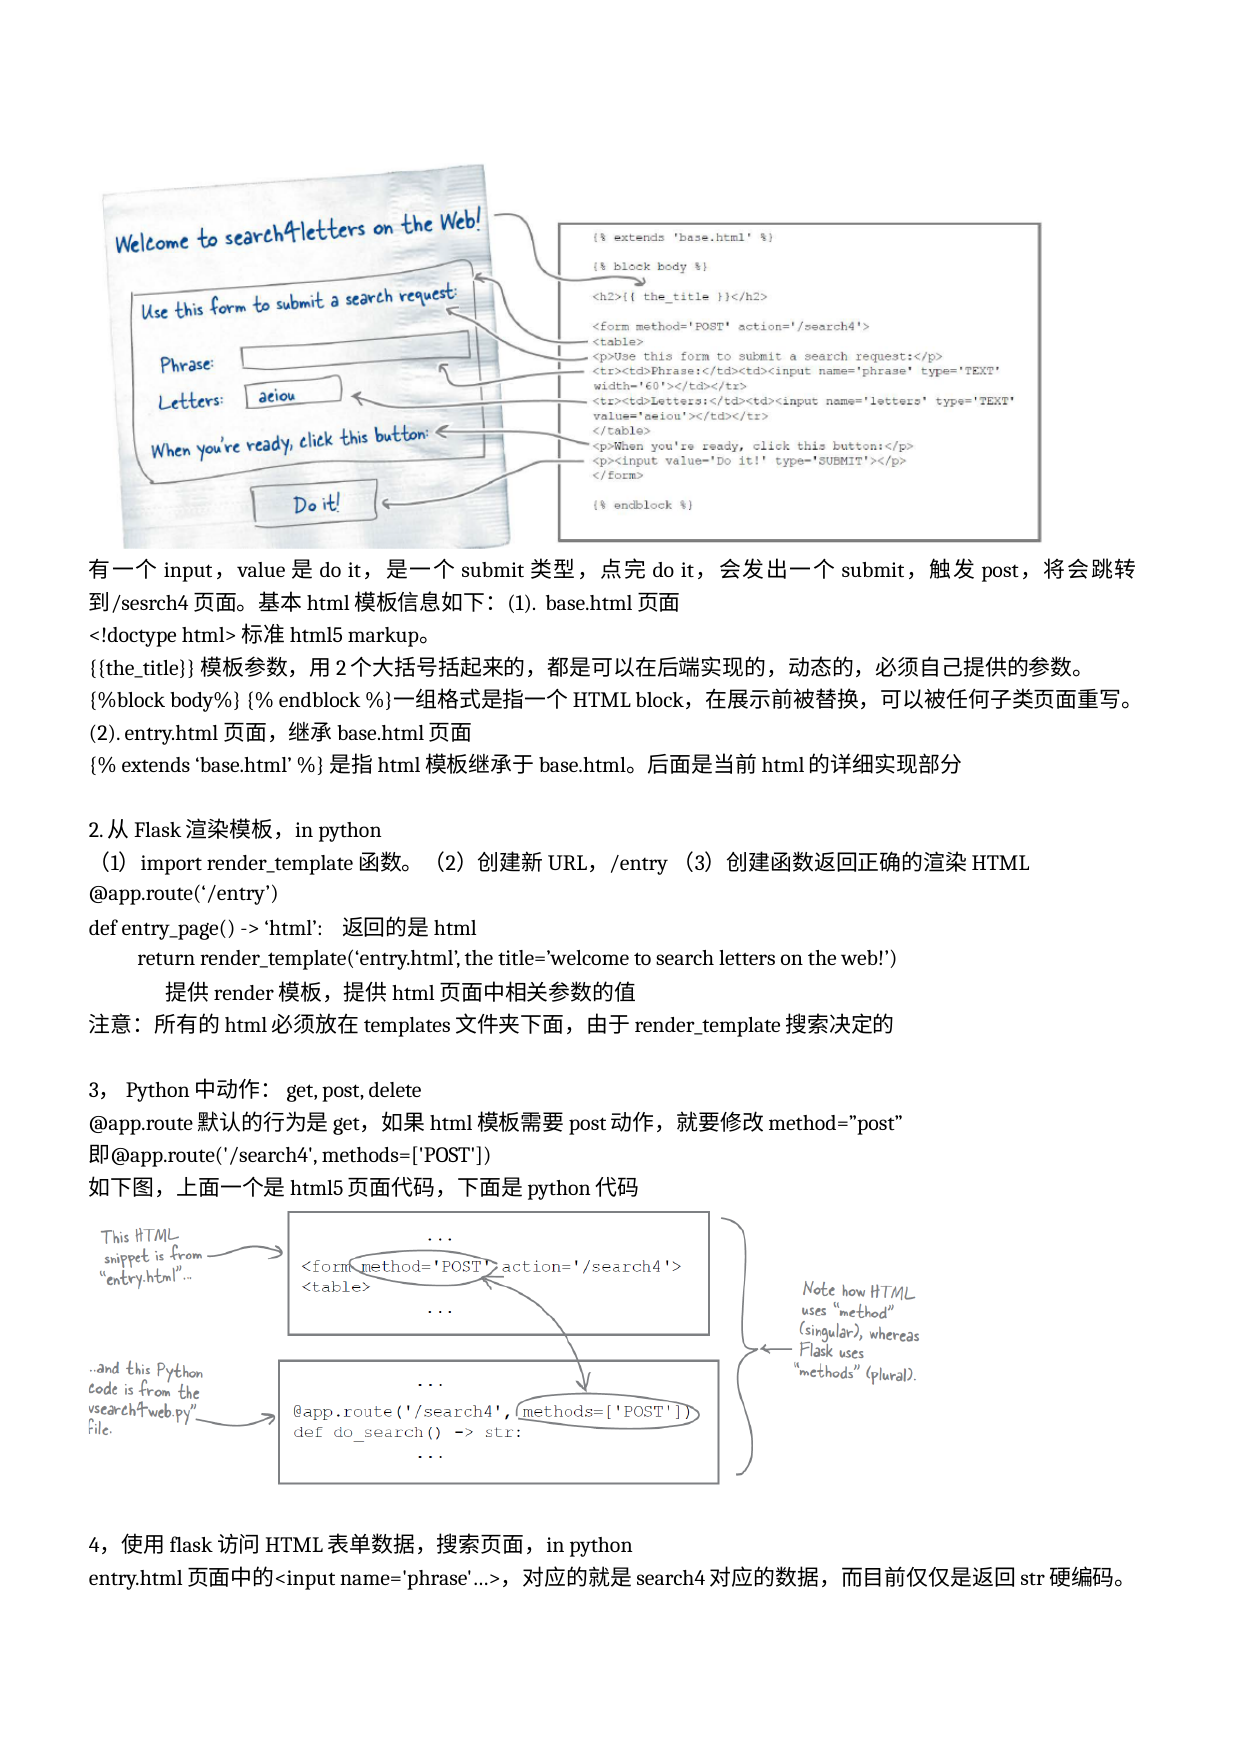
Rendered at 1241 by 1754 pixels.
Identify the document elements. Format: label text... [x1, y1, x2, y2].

text @app.route默认的行为是get，如果html模板需要post动作，就要修改method=”post” [89, 1104, 1137, 1137]
text @app.route(‘/entry’) [89, 877, 1137, 909]
text 注意：所有的html必须放在templates文件夹下面，由于render_template搜索决定的 [89, 1007, 1137, 1039]
text 2. 从Flask渲染模板，in python [89, 812, 1137, 844]
picture [88, 162, 1045, 552]
text （1）import render_template 函数。（2）创建新URL，/entry （3）创建函数返回正确的渲染HTML [89, 844, 1137, 877]
text return render_template(‘entry.html’, the title=’welcome to search letters on the web!’) [89, 942, 1137, 974]
text {%block body%} {% endblock %}一组格式是指一个HTML block，在展示前被替换，可以被任何子类页面重写。 [89, 682, 1137, 714]
text 4，使用flask访问HTML表单数据，搜索页面，in python [89, 1527, 1137, 1559]
text 提供render模板，提供html页面中相关参数的值 [89, 974, 1137, 1007]
text <!doctype html> 标准html5 markup。 [89, 617, 1137, 649]
picture [88, 1202, 921, 1487]
text 如下图，上面一个是html5页面代码，下面是python代码 [89, 1169, 1137, 1202]
text 即@app.route('/search4', methods=['POST']) [89, 1137, 1137, 1169]
text def entry_page() -> ‘html’: 返回的是html [89, 909, 1137, 942]
text (2). entry.html 页面，继承base.html页面 [89, 714, 1137, 747]
text 3， Python中动作： get, post, delete [89, 1072, 1137, 1104]
text {{the_title}} 模板参数，用2个大括号括起来的，都是可以在后端实现的，动态的，必须自己提供的参数。 [89, 649, 1137, 682]
text entry.html页面中的<input name='phrase'…>，对应的就是search4对应的数据，而目前仅仅是返回str硬编码。 [89, 1559, 1137, 1592]
text {% extends ‘base.html’ %} 是指html模板继承于base.html。后面是当前html的详细实现部分 [89, 747, 1137, 779]
text 有一个input，value是do it，是一个submit类型，点完do it，会发出一个submit，触发post，将会跳转到/sesrch4页面。基本html模板信息如下：(1). base.html页面 [89, 552, 1137, 617]
